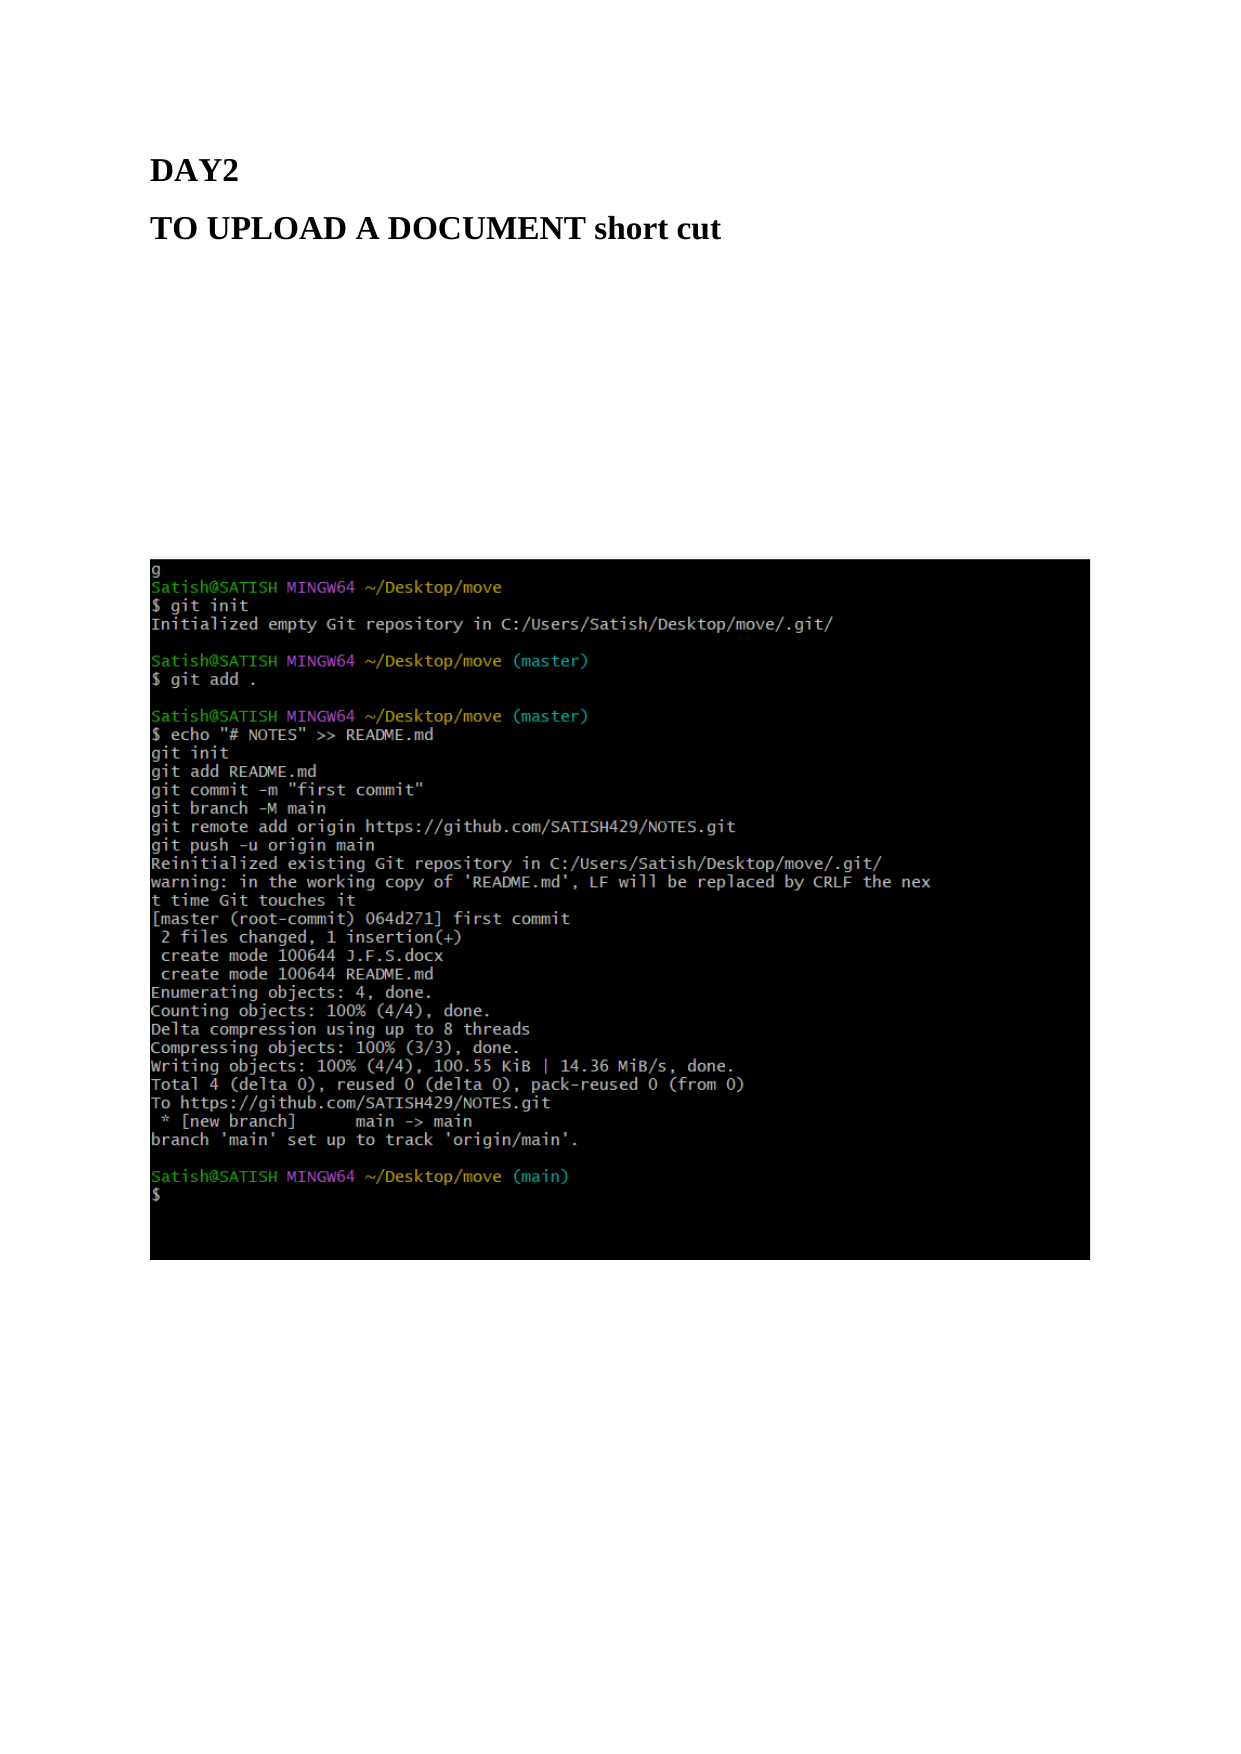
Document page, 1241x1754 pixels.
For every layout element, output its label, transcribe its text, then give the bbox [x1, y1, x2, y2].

text DAY2 [150, 150, 1090, 188]
picture [150, 556, 1091, 1260]
text TO UPLOAD A DOCUMENT short cut [150, 208, 1090, 246]
